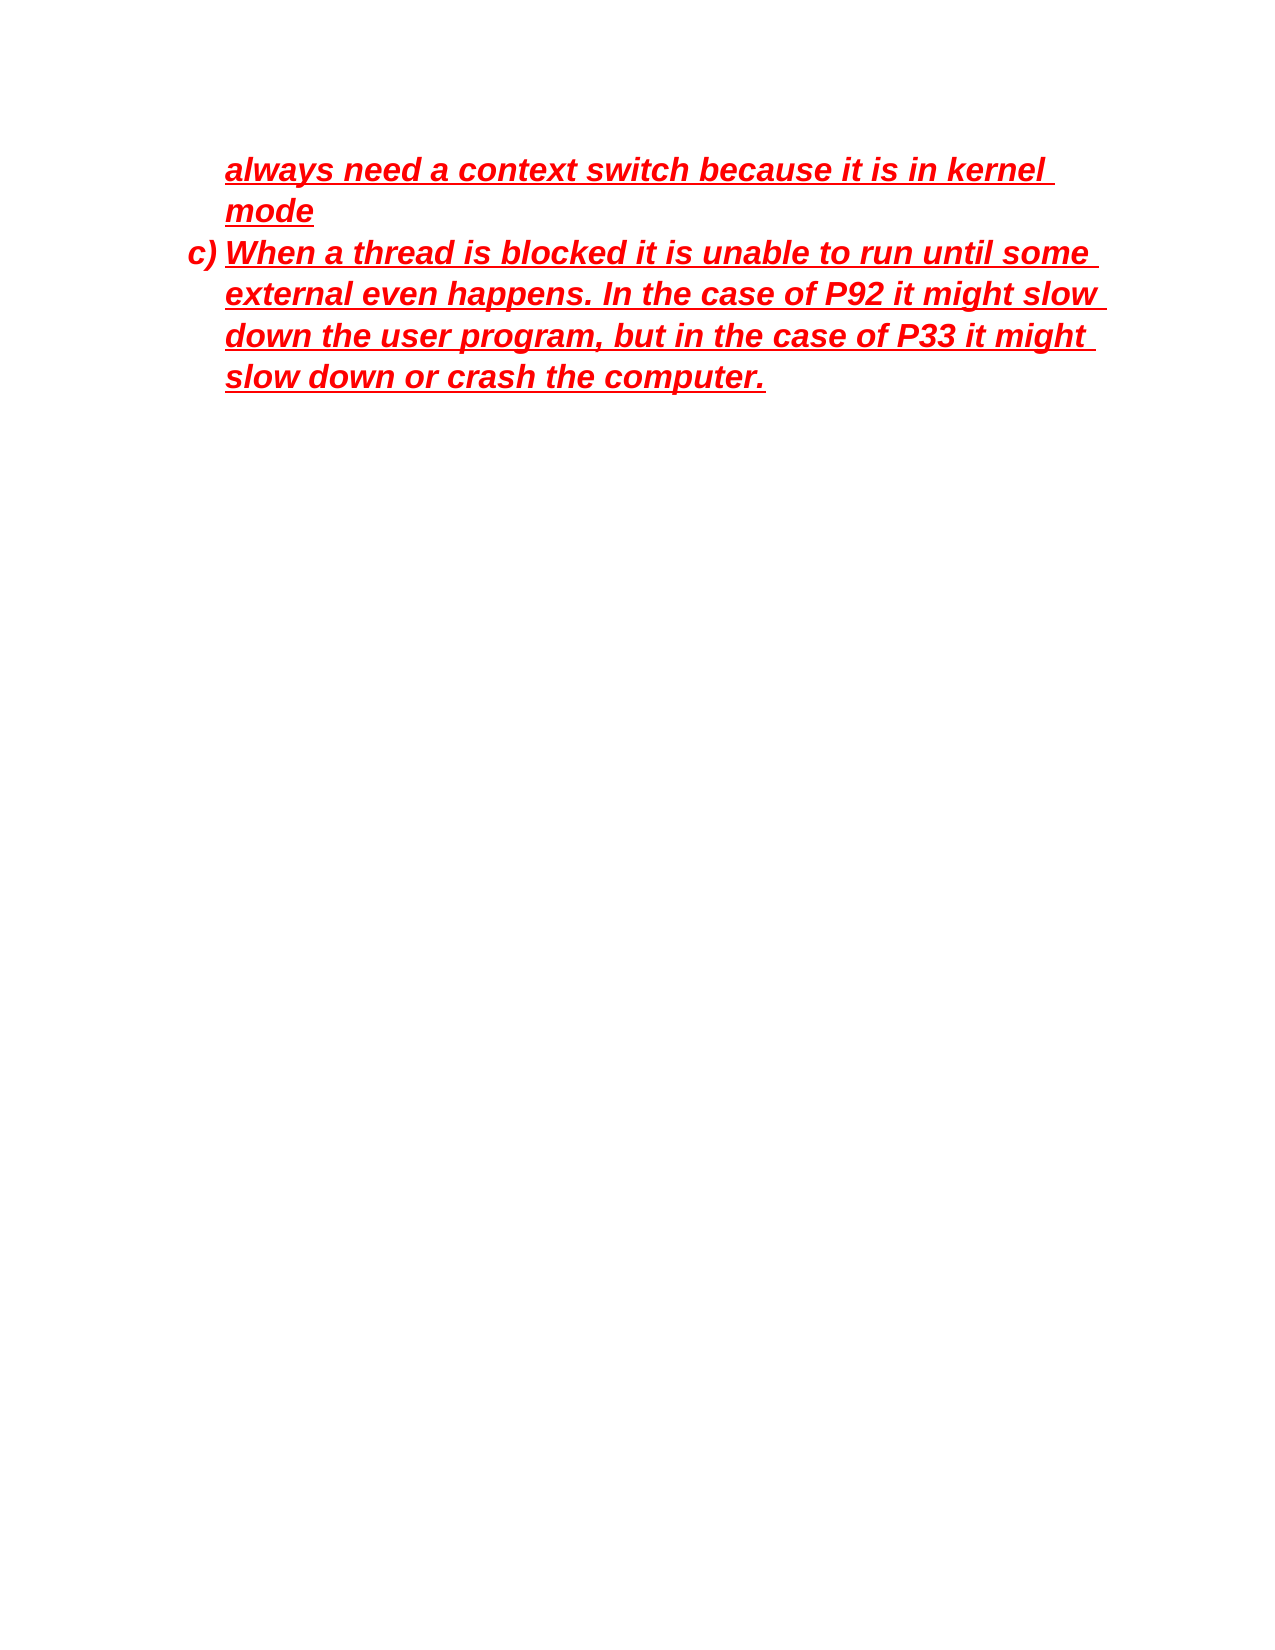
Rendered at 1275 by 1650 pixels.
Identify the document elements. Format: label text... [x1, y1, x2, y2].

list When a thread is blocked it is unable to run until some external even happens. In the case of P92 it might slow down the user program, but in the case of P33 it might slow down or crash the computer. [187, 233, 1125, 396]
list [187, 150, 1125, 230]
